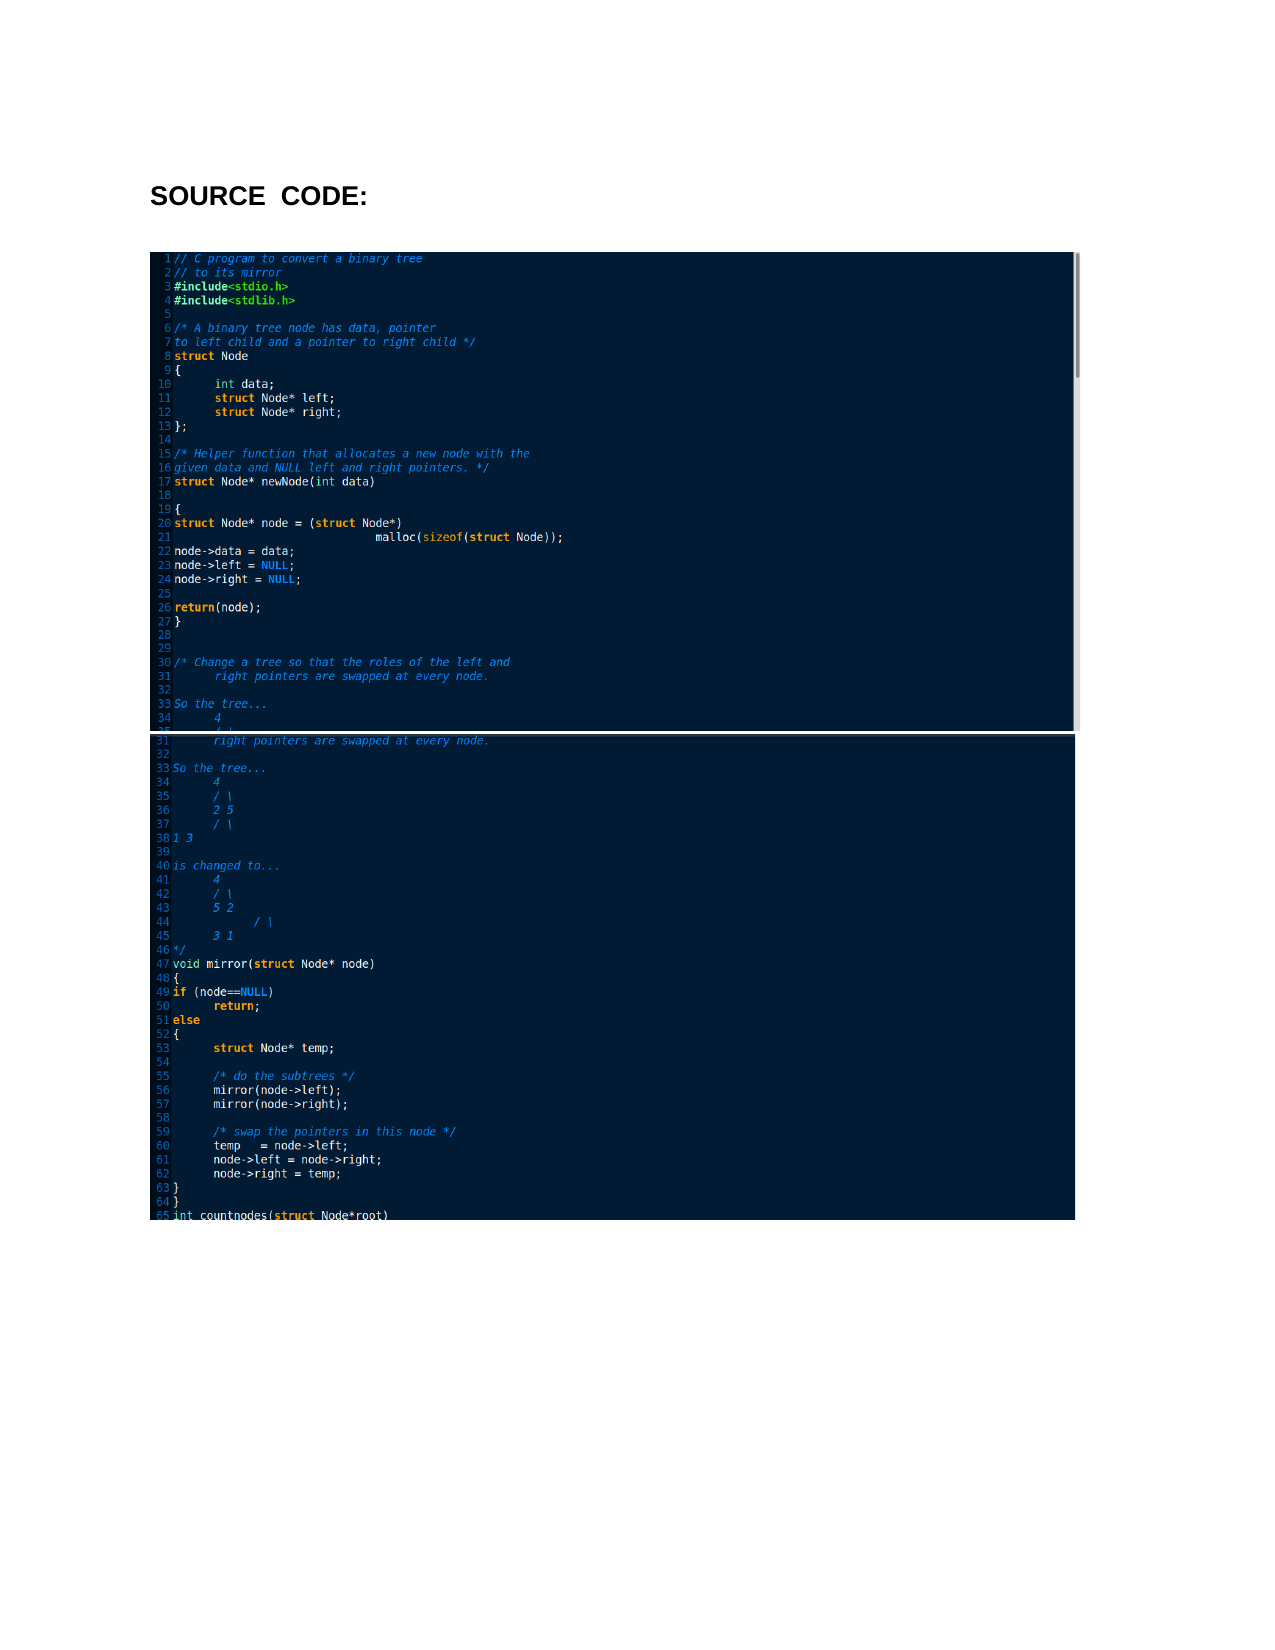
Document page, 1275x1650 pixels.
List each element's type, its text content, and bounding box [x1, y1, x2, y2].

picture [150, 252, 1080, 731]
text SOURCE CODE: [150, 180, 1125, 211]
picture [150, 734, 1075, 1220]
